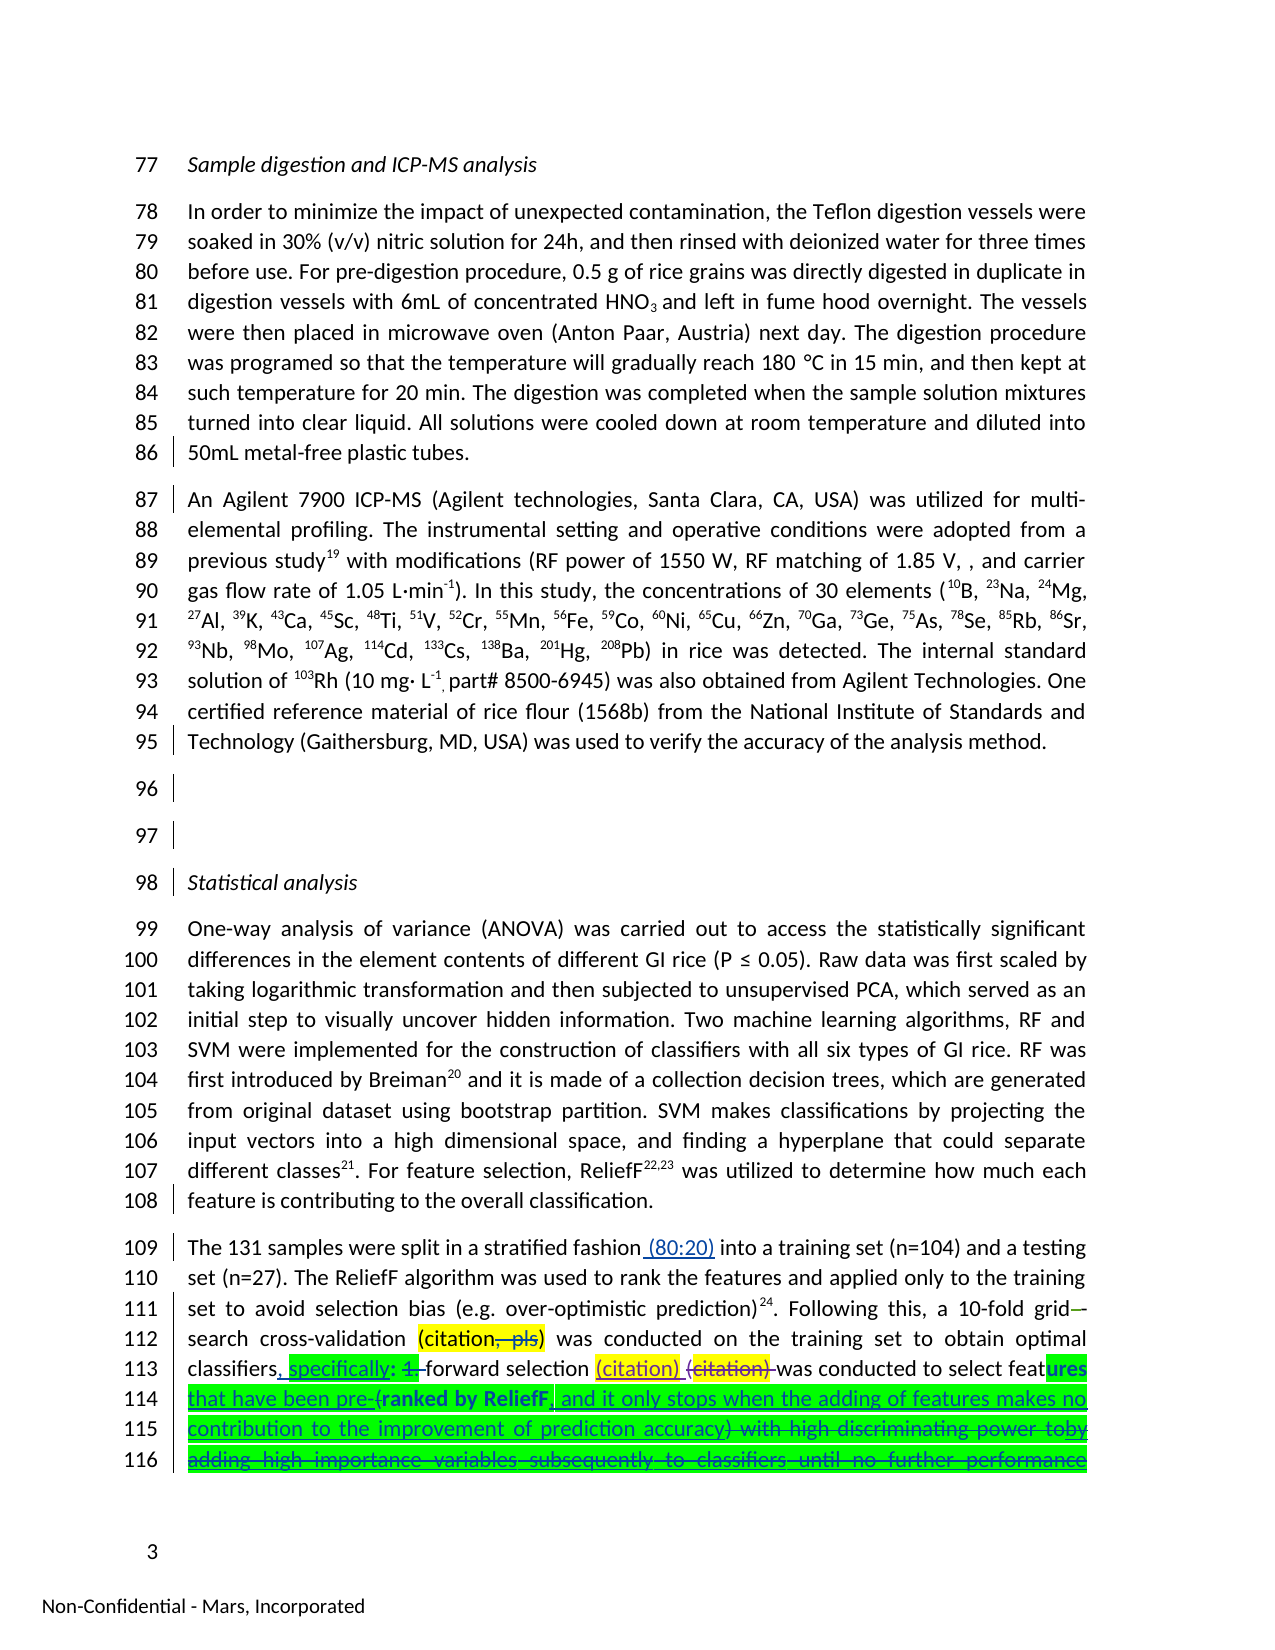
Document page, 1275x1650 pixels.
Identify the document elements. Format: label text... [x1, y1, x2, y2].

text An Agilent 7900 ICP-MS (Agilent technologies, Santa Clara, CA, USA) was utilized for multi-elemental profiling. The instrumental setting and operative conditions were adopted from a previous study19 with modifications (RF power of 1550 W, RF matching of 1.85 V, , and carrier gas flow rate of 1.05 L·min-1). In this study, the concentrations of 30 elements (10B, 23Na, 24Mg, 27Al, 39K, 43Ca, 45Sc, 48Ti, 51V, 52Cr, 55Mn, 56Fe, 59Co, 60Ni, 65Cu, 66Zn, 70Ga, 73Ge, 75As, 78Se, 85Rb, 86Sr, 93Nb, 98Mo, 107Ag, 114Cd, 133Cs, 138Ba, 201Hg, 208Pb) in rice was detected. The internal standard solution of 103Rh (10 mg· L-1, part# 8500-6945) was also obtained from Agilent Technologies. One certified reference material of rice flour (1568b) from the National Institute of Standards and Technology (Gaithersburg, MD, USA) was used to verify the accuracy of the analysis method. [187, 485, 1087, 755]
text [187, 1409, 1087, 1439]
text One-way analysis of variance (ANOVA) was carried out to access the statistically significant differences in the element contents of different GI rice (P ≤ 0.05). Raw data was first scaled by taking logarithmic transformation and then subjected to unsupervised PCA, which served as an initial step to visually uncover hidden information. Two machine learning algorithms, RF and SVM were implemented for the construction of classifiers with all six types of GI rice. RF was first introduced by Breiman20 and it is made of a collection decision trees, which are generated from original dataset using bootstrap partition. SVM makes classifications by projecting the input vectors into a high dimensional space, and finding a hyperplane that could separate different classes21. For feature selection, ReliefF22,23 was utilized to determine how much each feature is contributing to the overall classification. [187, 914, 1087, 1214]
text Statistical analysis [187, 868, 1087, 896]
text Sample digestion and ICP-MS analysis [187, 150, 1087, 178]
text In order to minimize the impact of unexpected contamination, the Teflon digestion vessels were soaked in 30% (v/v) nitric solution for 24h, and then rinsed with deionized water for three times before use. For pre-digestion procedure, 0.5 g of rice grains was directly digested in duplicate in digestion vessels with 6mL of concentrated HNO3 and left in fume hood overnight. The vessels were then placed in microwave oven (Anton Paar, Austria) next day. The digestion procedure was programed so that the temperature will gradually reach 180 °C in 15 min, and then kept at such temperature for 20 min. The digestion was completed when the sample solution mixtures turned into clear liquid. All solutions were cooled down at room temperature and diluted into 50mL metal-free plastic tubes. [187, 197, 1087, 467]
